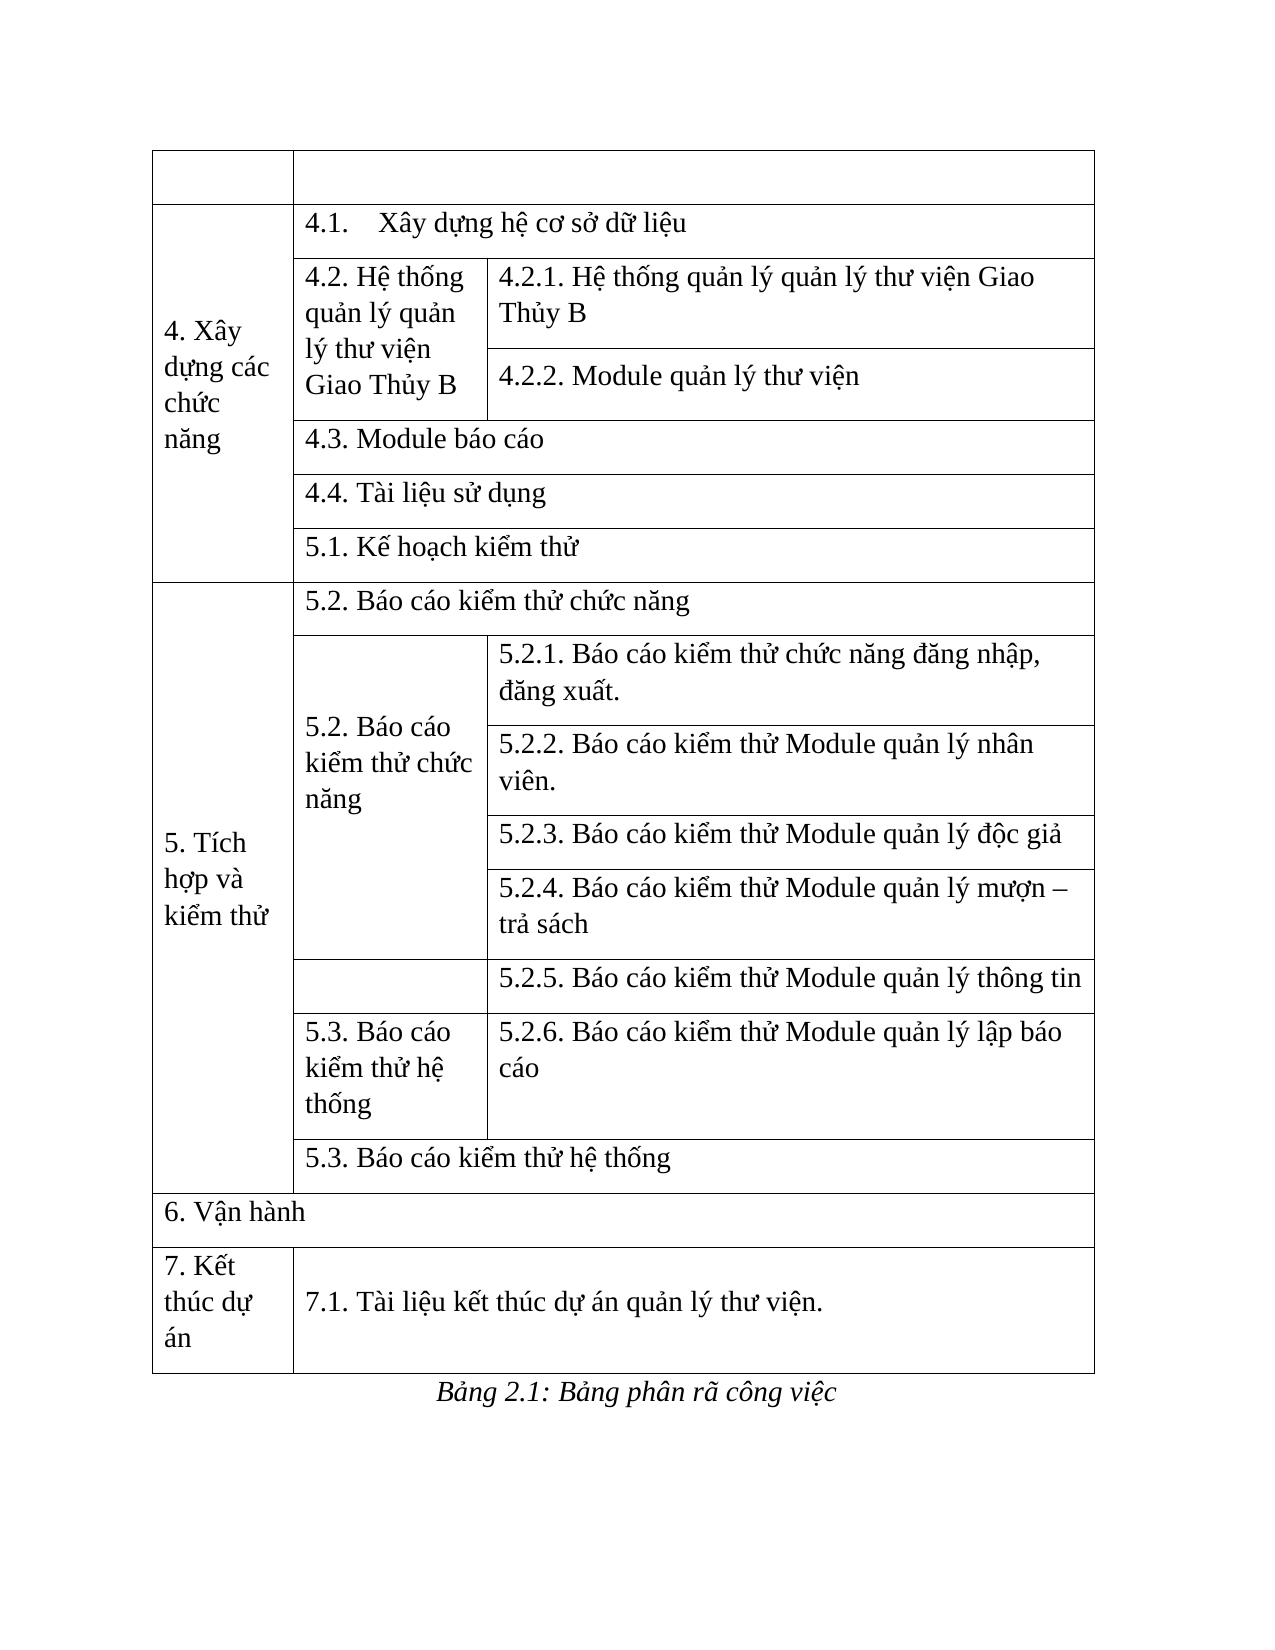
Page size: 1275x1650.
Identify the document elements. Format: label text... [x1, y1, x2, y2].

table_cell 5.2.6. Báo cáo kiểm thử Module quản lý lập báo cáo [488, 1014, 1094, 1139]
table_cell 6. Vận hành [153, 1194, 1094, 1247]
table_cell 5.1. Kế hoạch kiểm thử [294, 529, 1094, 582]
table_cell 5.2. Báo cáo kiểm thử chức năng [294, 583, 1094, 635]
table_cell 7.1. Tài liệu kết thúc dự án quản lý thư viện. [294, 1248, 1094, 1373]
table_cell 4.2.2. Module quản lý thư viện [488, 349, 1094, 420]
table_cell 7. Kết thúc dự án [153, 1248, 293, 1373]
table_cell 5.2.1. Báo cáo kiểm thử chức năng đăng nhập, đăng xuất. [488, 636, 1094, 725]
table_cell 5.2.5. Báo cáo kiểm thử Module quản lý thông tin [488, 960, 1094, 1013]
table_cell 5.2.2. Báo cáo kiểm thử Module quản lý nhân viên. [488, 726, 1094, 815]
table_cell 5.3. Báo cáo kiểm thử hệ thống [294, 1014, 487, 1139]
table_cell 4.3. Module báo cáo [294, 421, 1094, 474]
table_cell 4.2. Hệ thống quản lý quản lý thư viện Giao Thủy B [294, 259, 487, 420]
table_cell [294, 960, 487, 1013]
table_cell 4.4. Tài liệu sử dụng [294, 475, 1094, 528]
text Bảng 2.1: Bảng phân rã công việc [150, 1374, 1125, 1408]
table_cell 5.2. Báo cáo kiểm thử chức năng [294, 636, 487, 959]
table_cell 4. Xây dựng các chức năng [153, 205, 293, 582]
table_cell 4.2.1. Hệ thống quản lý quản lý thư viện Giao Thủy B [488, 259, 1094, 348]
table_cell 5. Tích hợp và kiểm thử [153, 583, 293, 1193]
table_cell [294, 151, 1094, 204]
table_cell 5.2.3. Báo cáo kiểm thử Module quản lý độc giả [488, 816, 1094, 869]
table_cell 4.1. Xây dựng hệ cơ sở dữ liệu [294, 205, 1094, 258]
table_cell 5.2.4. Báo cáo kiểm thử Module quản lý mượn – trả sách [488, 870, 1094, 959]
table_cell 5.3. Báo cáo kiểm thử hệ thống [294, 1140, 1094, 1193]
